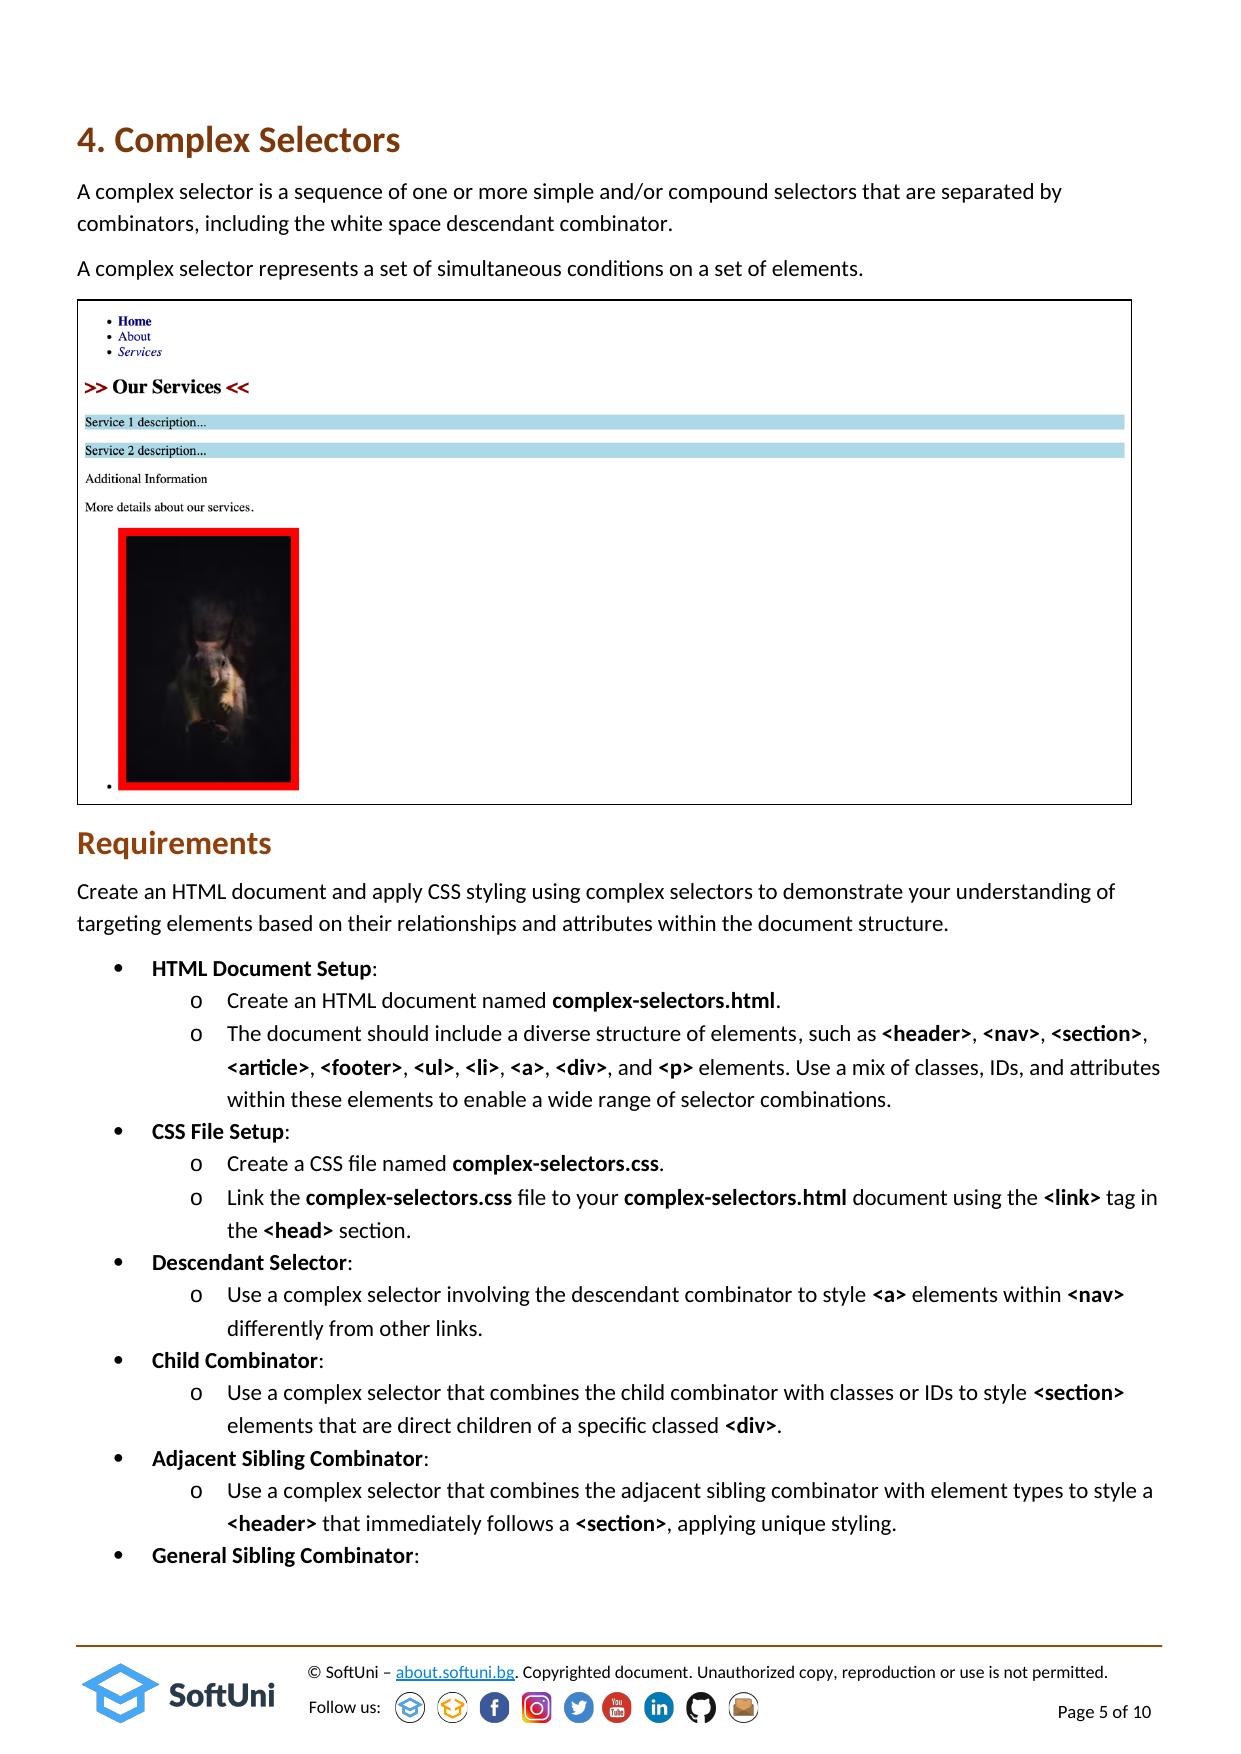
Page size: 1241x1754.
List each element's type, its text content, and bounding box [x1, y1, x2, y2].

list General Sibling Combinator: [114, 1542, 1163, 1569]
list Use a complex selector that combines the child combinator with classes or IDs to style <section> elements that are direct children of a specific classed <div>. [189, 1378, 1163, 1440]
picture [522, 1692, 552, 1723]
list CSS File Setup: [114, 1117, 1163, 1145]
list Adjacent Sibling Combinator: [114, 1444, 1163, 1472]
picture [437, 1692, 468, 1723]
picture [658, 1705, 667, 1714]
list Link the complex-selectors.css file to your complex-selectors.html document using the <link> tag in the <head> section. [189, 1183, 1163, 1244]
text A complex selector represents a set of simultaneous conditions on a set of elements. [77, 254, 1163, 282]
picture [665, 1692, 674, 1701]
picture [479, 1692, 510, 1723]
picture [644, 1692, 653, 1701]
picture [665, 1714, 674, 1723]
list Descendant Selector: [114, 1248, 1163, 1276]
picture [728, 1692, 759, 1723]
list Create an HTML document named complex-selectors.html. [189, 986, 1163, 1015]
text A complex selector is a sequence of one or more simple and/or compound selectors that are separated by combinators, including the white space descendant combinator. [77, 177, 1163, 237]
subtitle Requirements [77, 822, 1163, 862]
picture [564, 1692, 594, 1723]
text Create an HTML document and apply CSS styling using complex selectors to demonstrate your understanding of targeting elements based on their relationships and attributes within the document structure. [77, 877, 1163, 937]
picture [644, 1714, 653, 1723]
list The document should include a diverse structure of elements, such as <header>, <nav>, <section>, <article>, <footer>, <ul>, <li>, <a>, <div>, and <p> elements. Use a mix of classes, IDs, and attributes within these elements to enable a wide range of selector combinations. [189, 1019, 1163, 1113]
list HTML Document Setup: [114, 954, 1163, 982]
picture [78, 301, 1131, 804]
list Child Combinator: [114, 1346, 1163, 1374]
list Use a complex selector that combines the adjacent sibling combinator with element types to style a <header> that immediately follows a <section>, applying unique styling. [189, 1476, 1163, 1537]
picture [75, 1658, 281, 1729]
picture [602, 1692, 632, 1723]
subtitle Complex Selectors [77, 116, 1163, 162]
picture [686, 1692, 716, 1723]
list Use a complex selector involving the descendant combinator to style <a> elements within <nav> differently from other links. [189, 1281, 1163, 1342]
picture [395, 1692, 425, 1723]
list Create a CSS file named complex-selectors.css. [189, 1149, 1163, 1178]
